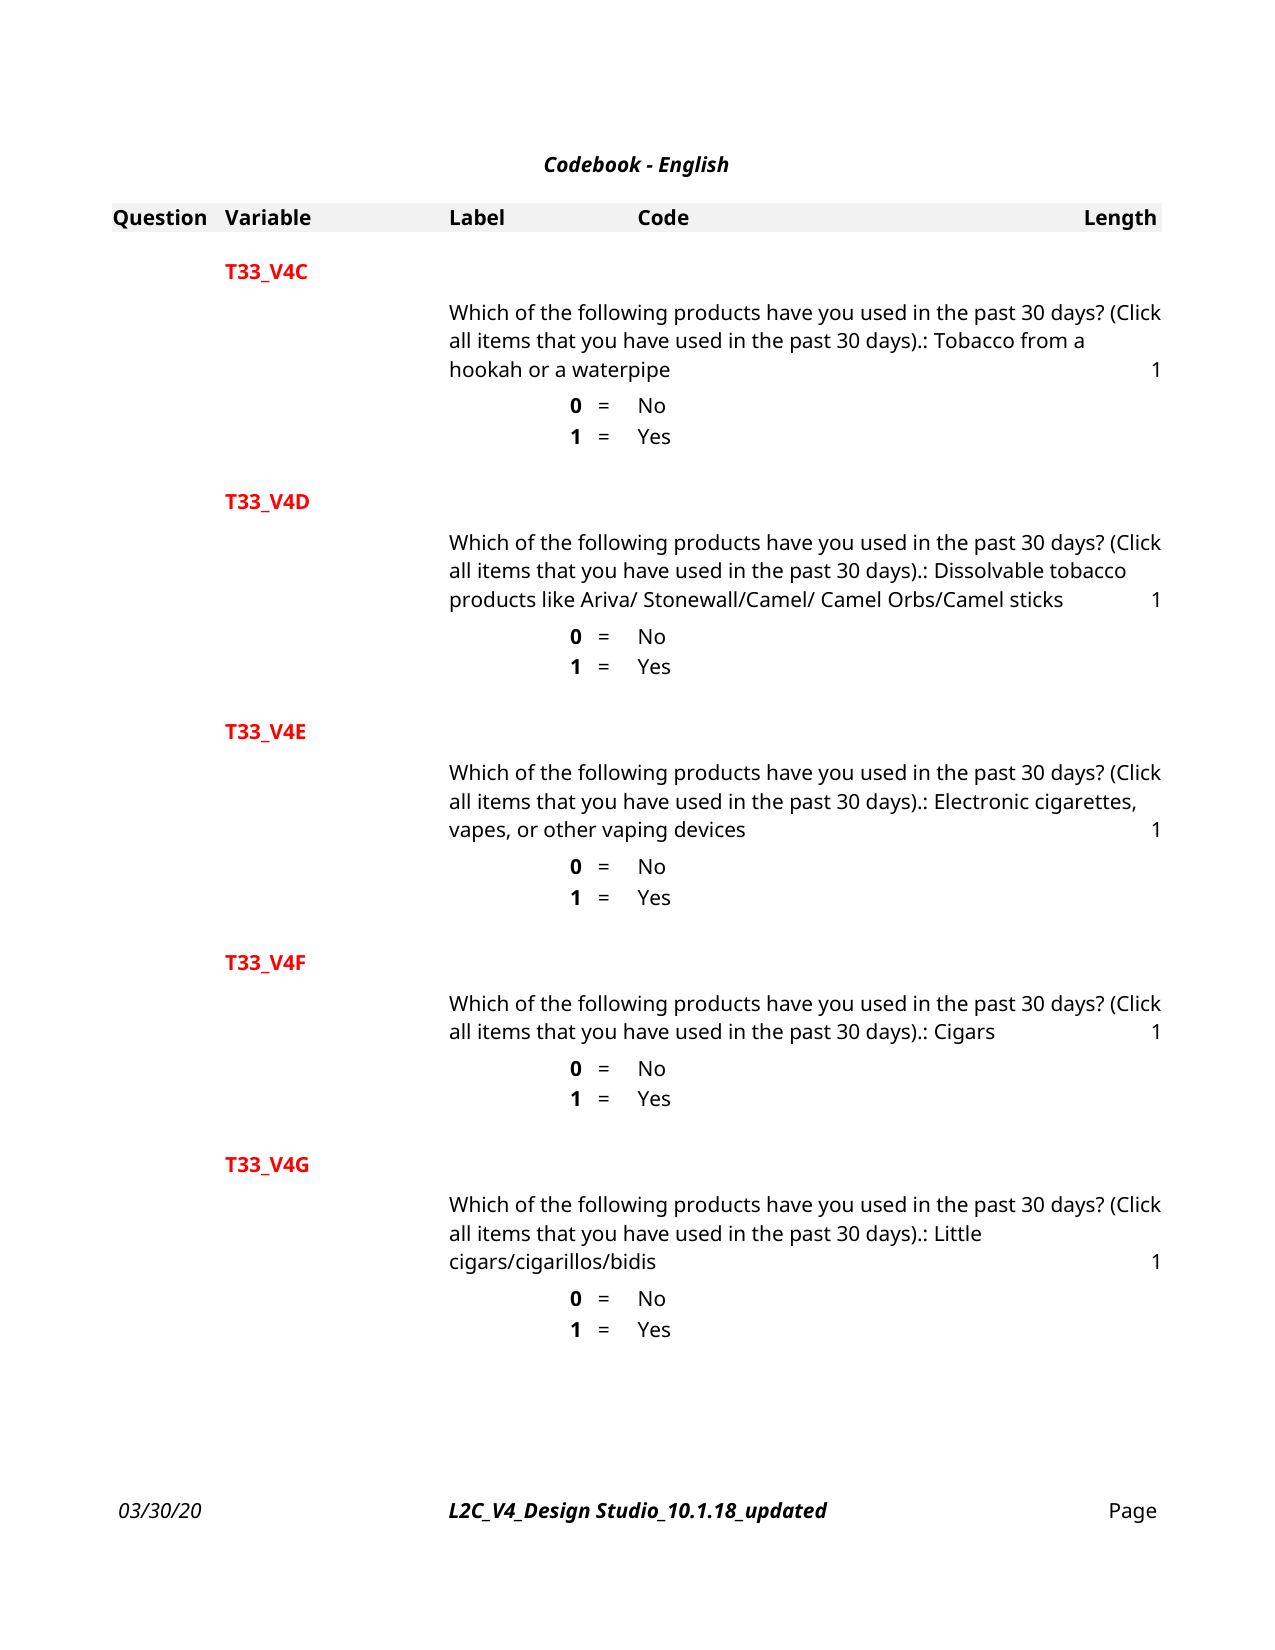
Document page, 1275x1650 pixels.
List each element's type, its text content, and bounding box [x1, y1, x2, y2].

text 1 = Yes [112, 422, 1162, 450]
text 0 = No [112, 622, 1162, 650]
text Which of the following products have you used in the past 30 days? (Click all items that you have used in the past 30 days).: Little cigars/cigarillos/bidis 1 [225, 1191, 1162, 1276]
text 0 = No [112, 852, 1162, 881]
text Which of the following products have you used in the past 30 days? (Click all items that you have used in the past 30 days).: Electronic cigarettes, vapes, or other vaping devices 1 [225, 758, 1162, 844]
text Which of the following products have you used in the past 30 days? (Click all items that you have used in the past 30 days).: Cigars 1 [225, 989, 1162, 1046]
text 1 = Yes [112, 652, 1162, 681]
text 0 = No [112, 1054, 1162, 1082]
text 1 = Yes [112, 1084, 1162, 1113]
text 1 = Yes [112, 1315, 1162, 1343]
text T33_V4C [225, 257, 1162, 285]
text Which of the following products have you used in the past 30 days? (Click all items that you have used in the past 30 days).: Tobacco from a hookah or a waterpipe 1 [225, 298, 1162, 383]
text T33_V4E [225, 717, 1162, 746]
text T33_V4F [225, 948, 1162, 976]
text T33_V4G [225, 1150, 1162, 1178]
text Which of the following products have you used in the past 30 days? (Click all items that you have used in the past 30 days).: Dissolvable tobacco products like Ariva/ Stonewall/Camel/ Camel Orbs/Camel sticks 1 [225, 528, 1162, 613]
text 0 = No [112, 1284, 1162, 1313]
text T33_V4D [225, 487, 1162, 516]
text 0 = No [112, 391, 1162, 420]
text 1 = Yes [112, 883, 1162, 911]
